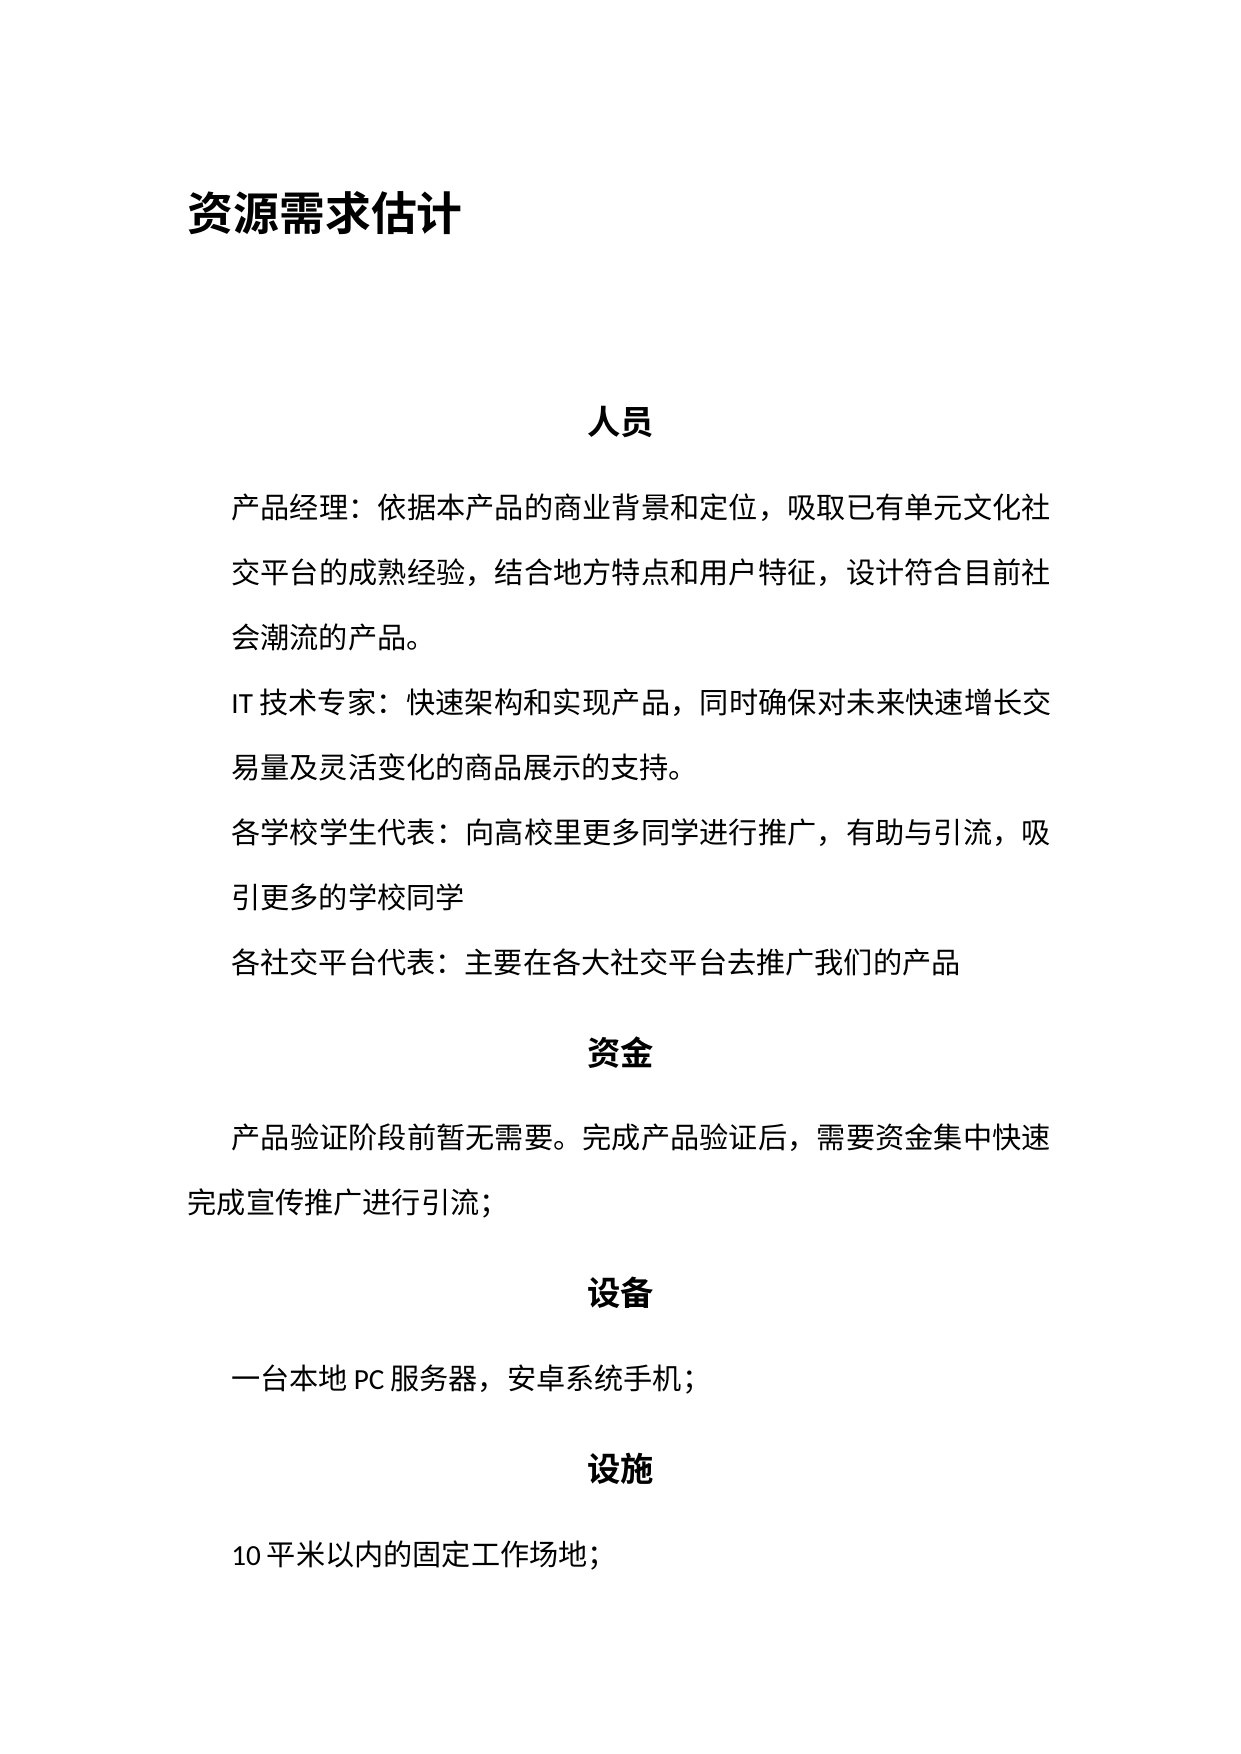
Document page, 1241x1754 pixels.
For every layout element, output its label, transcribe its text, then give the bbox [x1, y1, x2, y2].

text 产品验证阶段前暂无需要。完成产品验证后，需要资金集中快速完成宣传推广进行引流； [187, 1104, 1053, 1234]
text IT技术专家：快速架构和实现产品，同时确保对未来快速增长交易量及灵活变化的商品展示的支持。 [231, 668, 1053, 798]
subtitle 资金 [187, 1018, 1053, 1083]
subtitle 设施 [187, 1434, 1053, 1499]
text 一台本地PC服务器，安卓系统手机； [187, 1344, 1053, 1409]
text 各学校学生代表：向高校里更多同学进行推广，有助与引流，吸引更多的学校同学 [231, 798, 1053, 928]
subtitle 人员 [187, 387, 1053, 452]
subtitle 设备 [187, 1259, 1053, 1324]
subtitle 资源需求估计 [187, 162, 1053, 259]
text 产品经理：依据本产品的商业背景和定位，吸取已有单元文化社交平台的成熟经验，结合地方特点和用户特征，设计符合目前社会潮流的产品。 [231, 473, 1053, 668]
text 各社交平台代表：主要在各大社交平台去推广我们的产品 [231, 928, 1053, 993]
text 10平米以内的固定工作场地； [187, 1520, 1053, 1585]
